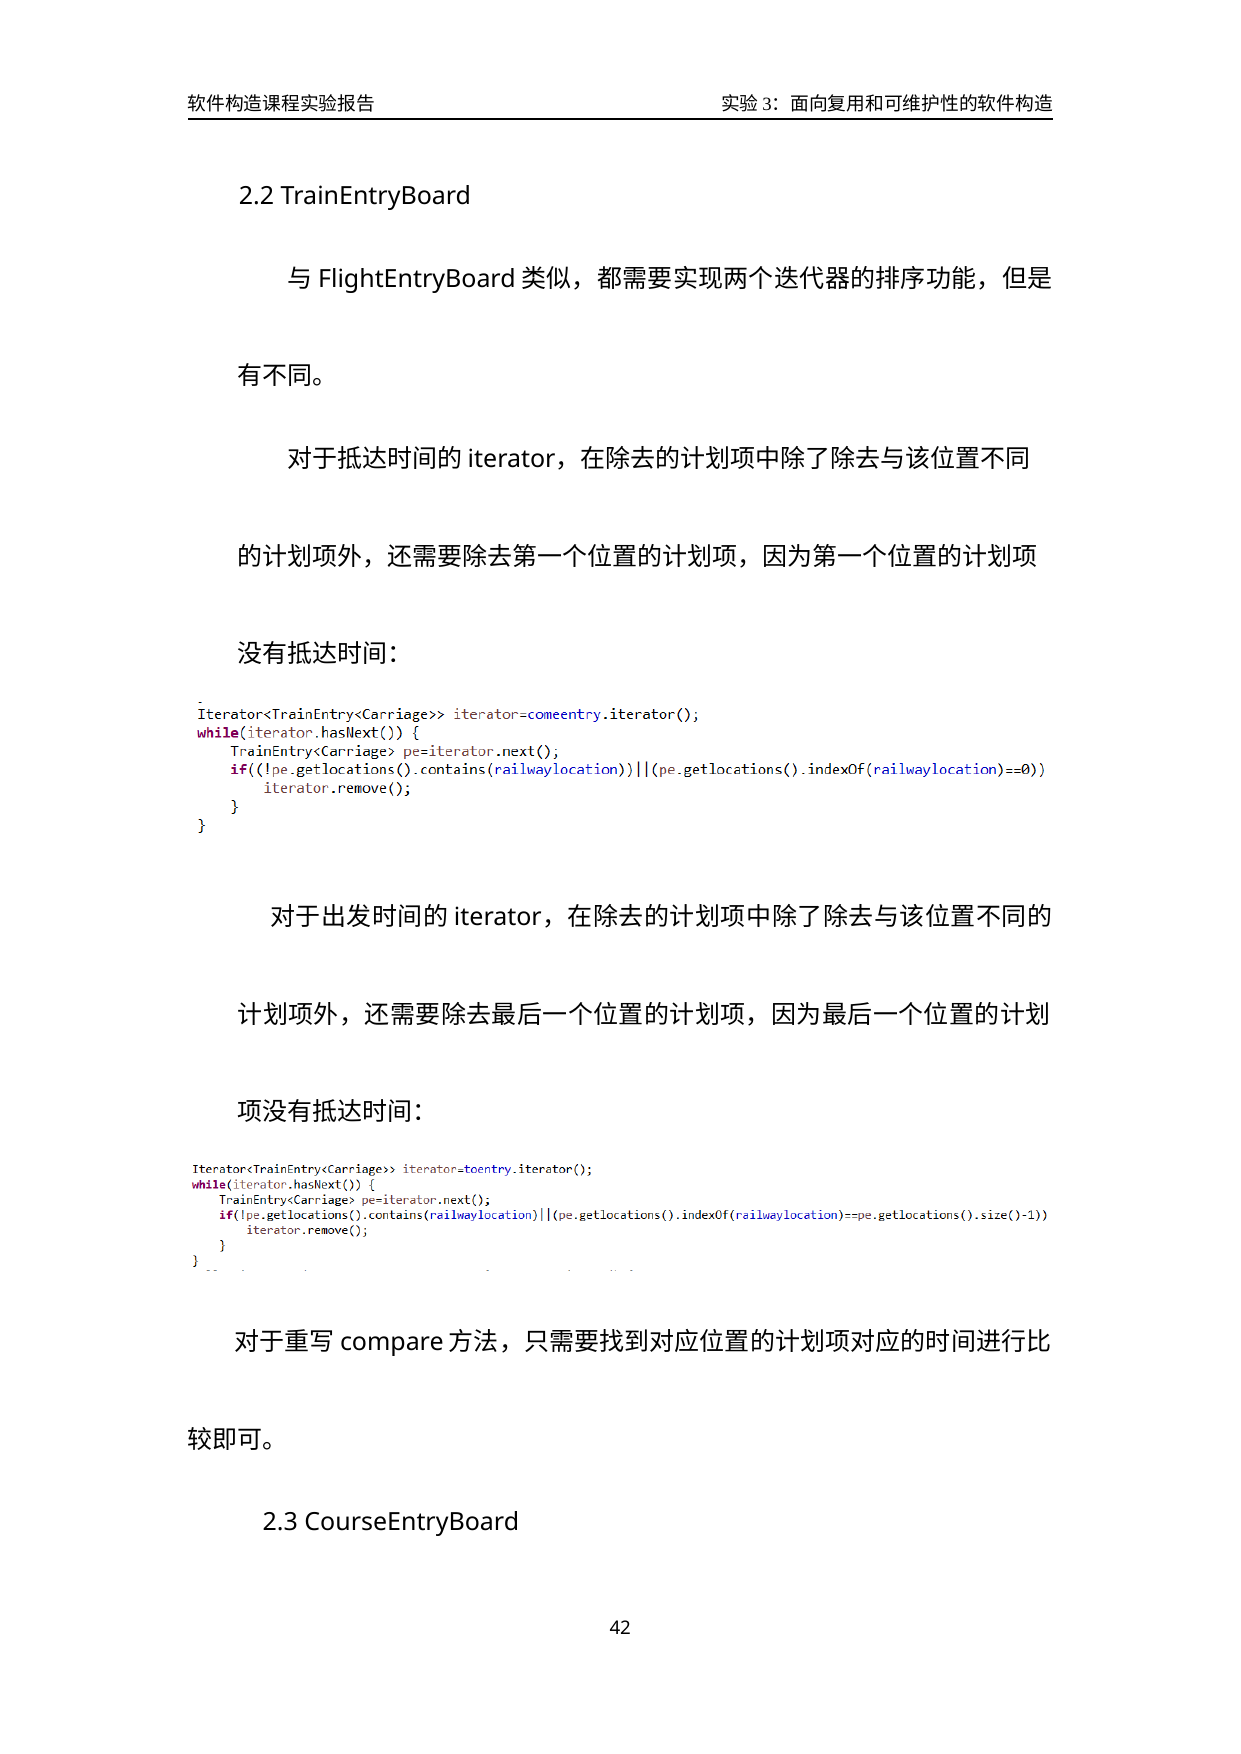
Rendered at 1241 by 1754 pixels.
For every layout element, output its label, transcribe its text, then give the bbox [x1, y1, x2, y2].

text 对于抵达时间的iterator，在除去的计划项中除了除去与该位置不同的计划项外，还需要除去第一个位置的计划项，因为第一个位置的计划项没有抵达时间： [237, 424, 1053, 684]
picture [187, 702, 1053, 834]
text 2.3 CourseEntryBoard [187, 1488, 1053, 1553]
text 对于出发时间的iterator，在除去的计划项中除了除去与该位置不同的计划项外，还需要除去最后一个位置的计划项，因为最后一个位置的计划项没有抵达时间： [237, 882, 1053, 1142]
picture [187, 1160, 1053, 1271]
text 对于重写compare方法，只需要找到对应位置的计划项对应的时间进行比较即可。 [187, 1307, 1053, 1470]
text 与FlightEntryBoard类似，都需要实现两个迭代器的排序功能，但是有不同。 [237, 244, 1053, 406]
text 2.2 TrainEntryBoard [187, 162, 1053, 227]
